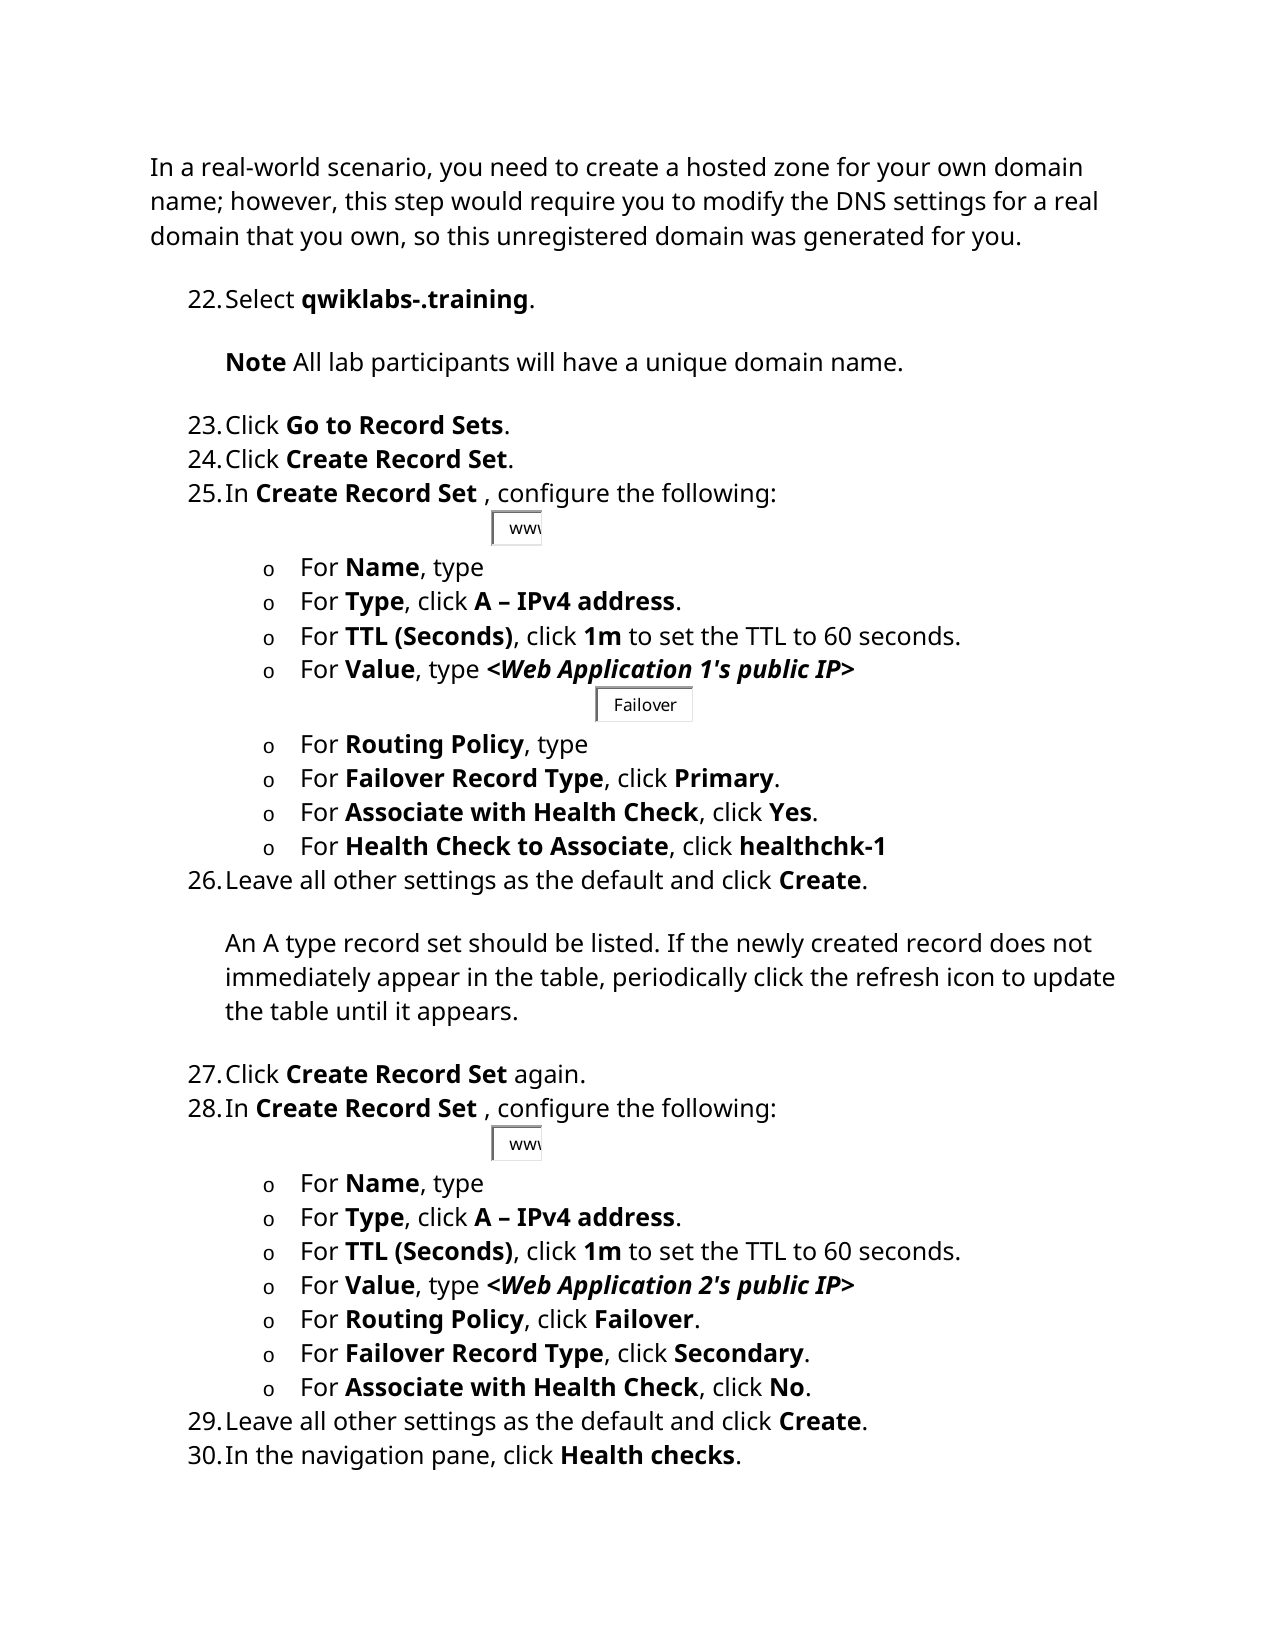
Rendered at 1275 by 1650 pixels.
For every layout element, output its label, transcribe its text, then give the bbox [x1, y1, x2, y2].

list Select qwiklabs-.training. [187, 281, 1125, 315]
list For Associate with Health Check, click No. [262, 1369, 1125, 1404]
list For TTL (Seconds), click 1m to set the TTL to 60 seconds. [262, 1233, 1125, 1267]
list For Associate with Health Check, click Yes. [262, 794, 1125, 828]
list For Failover Record Type, click Secondary. [262, 1336, 1125, 1369]
list For TTL (Seconds), click 1m to set the TTL to 60 seconds. [262, 618, 1125, 652]
list In the navigation pane, click Health checks. [187, 1438, 1125, 1472]
list Leave all other settings as the default and click Create. [187, 862, 1125, 897]
list Leave all other settings as the default and click Create. [187, 1404, 1125, 1438]
list For Health Check to Associate, click healthchk-1 [262, 828, 1125, 862]
text An A type record set should be listed. If the newly created record does not immediately appear in the table, periodically click the refresh icon to update the table until it appears. [225, 926, 1125, 1028]
list For Routing Policy, type [262, 686, 1125, 760]
list In Create Record Set , configure the following: [187, 1091, 1125, 1125]
list For Type, click A – IPv4 address. [262, 584, 1125, 618]
list Click Create Record Set again. [187, 1057, 1125, 1091]
list Click Go to Record Sets. [187, 408, 1125, 442]
list For Name, type [262, 1125, 1125, 1199]
list For Value, type <Web Application 2's public IP> [262, 1267, 1125, 1301]
list Click Create Record Set. [187, 442, 1125, 476]
list For Value, type <Web Application 1's public IP> [262, 652, 1125, 686]
text Note All lab participants will have a unique domain name. [225, 344, 1125, 379]
list For Failover Record Type, click Primary. [262, 760, 1125, 794]
list For Name, type [262, 510, 1125, 584]
list In Create Record Set , configure the following: [187, 476, 1125, 510]
text In a real-world scenario, you need to create a hosted zone for your own domain name; however, this step would require you to modify the DNS settings for a real domain that you own, so this unregistered domain was generated for you. [150, 150, 1125, 252]
list For Type, click A – IPv4 address. [262, 1199, 1125, 1233]
list For Routing Policy, click Failover. [262, 1301, 1125, 1336]
